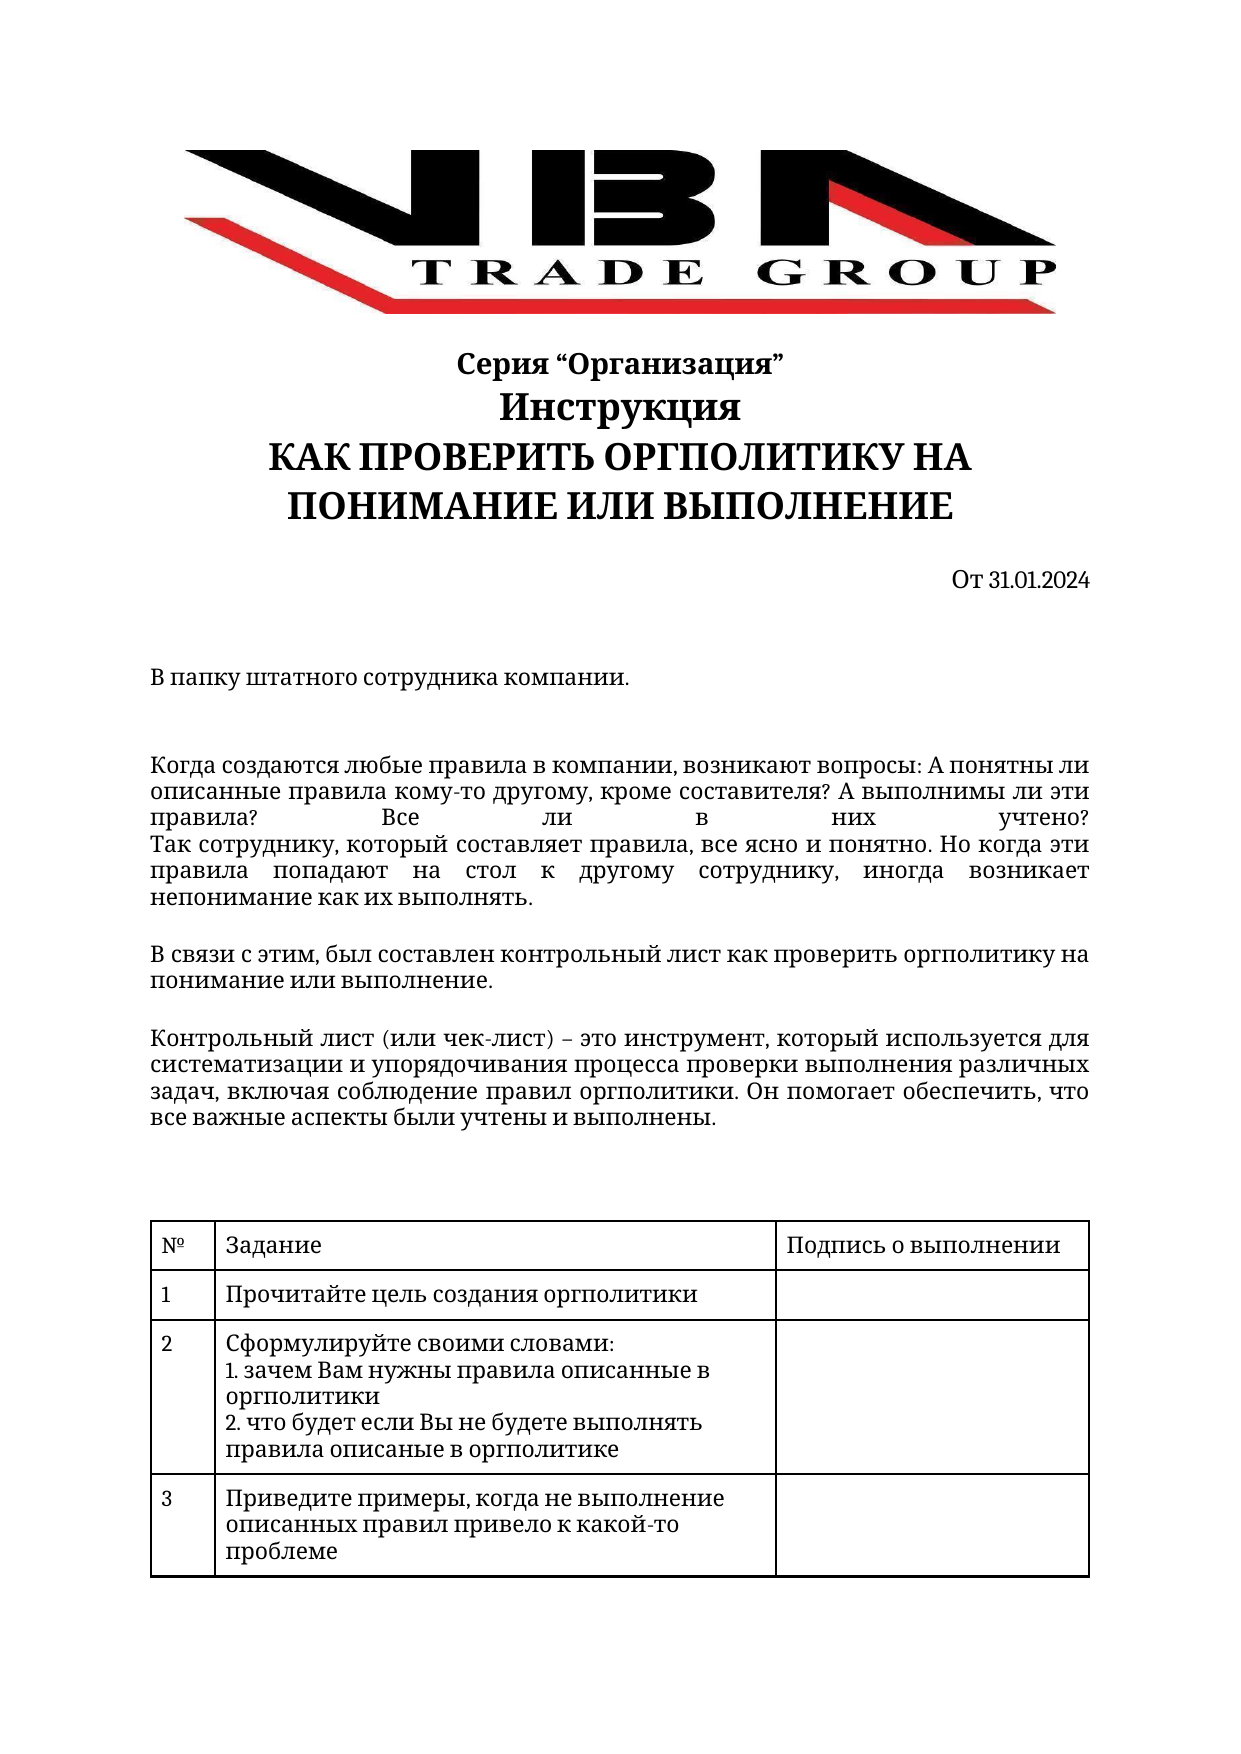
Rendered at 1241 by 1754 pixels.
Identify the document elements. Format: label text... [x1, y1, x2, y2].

text Когда создаются любые правила в компании, возникают вопросы: А понятны ли описанные правила кому-то другому, кроме составителя? А выполнимы ли эти правила? Все ли в них учтено? Так сотруднику, который составляет правила, все ясно и понятно. Но когда эти правила попадают на стол к другому сотруднику, иногда возникает непонимание как их выполнять. [150, 752, 1090, 911]
table_cell 1 [152, 1271, 214, 1319]
text От 31.01.2024 [150, 566, 1090, 594]
table_cell [777, 1321, 1088, 1473]
table_cell [777, 1271, 1088, 1319]
picture [183, 150, 1057, 314]
text В связи с этим, был составлен контрольный лист как проверить оргполитику на понимание или выполнение. [150, 942, 1090, 994]
text Инструкция [150, 387, 1090, 430]
table_cell Сформулируйте своими словами: 1. зачем Вам нужны правила описанные в оргполитики 2. что будет если Вы не будете выполнять правила описаные в оргполитике [216, 1321, 775, 1473]
table_cell Приведите примеры, когда не выполнение описанных правил привело к какой-то проблеме [216, 1475, 775, 1575]
text Контрольный лист (или чек-лист) – это инструмент, который используется для систематизации и упорядочивания процесса проверки выполнения различных задач, включая соблюдение правил оргполитики. Он помогает обеспечить, что все важные аспекты были учтены и выполнены. [150, 1026, 1090, 1131]
table_cell [777, 1475, 1088, 1575]
text Серия “Организация” [150, 348, 1090, 382]
table_cell 2 [152, 1321, 214, 1473]
table_header Подпись о выполнении [777, 1222, 1088, 1269]
table_header № [152, 1222, 214, 1269]
text КАК ПРОВЕРИТЬ ОРГПОЛИТИКУ НА ПОНИМАНИЕ ИЛИ ВЫПОЛНЕНИЕ [150, 436, 1090, 529]
table_cell Прочитайте цель создания оргполитики [216, 1271, 775, 1319]
table_header Задание [216, 1222, 775, 1269]
text В папку штатного сотрудника компании. [150, 665, 1090, 691]
table_cell 3 [152, 1475, 214, 1575]
